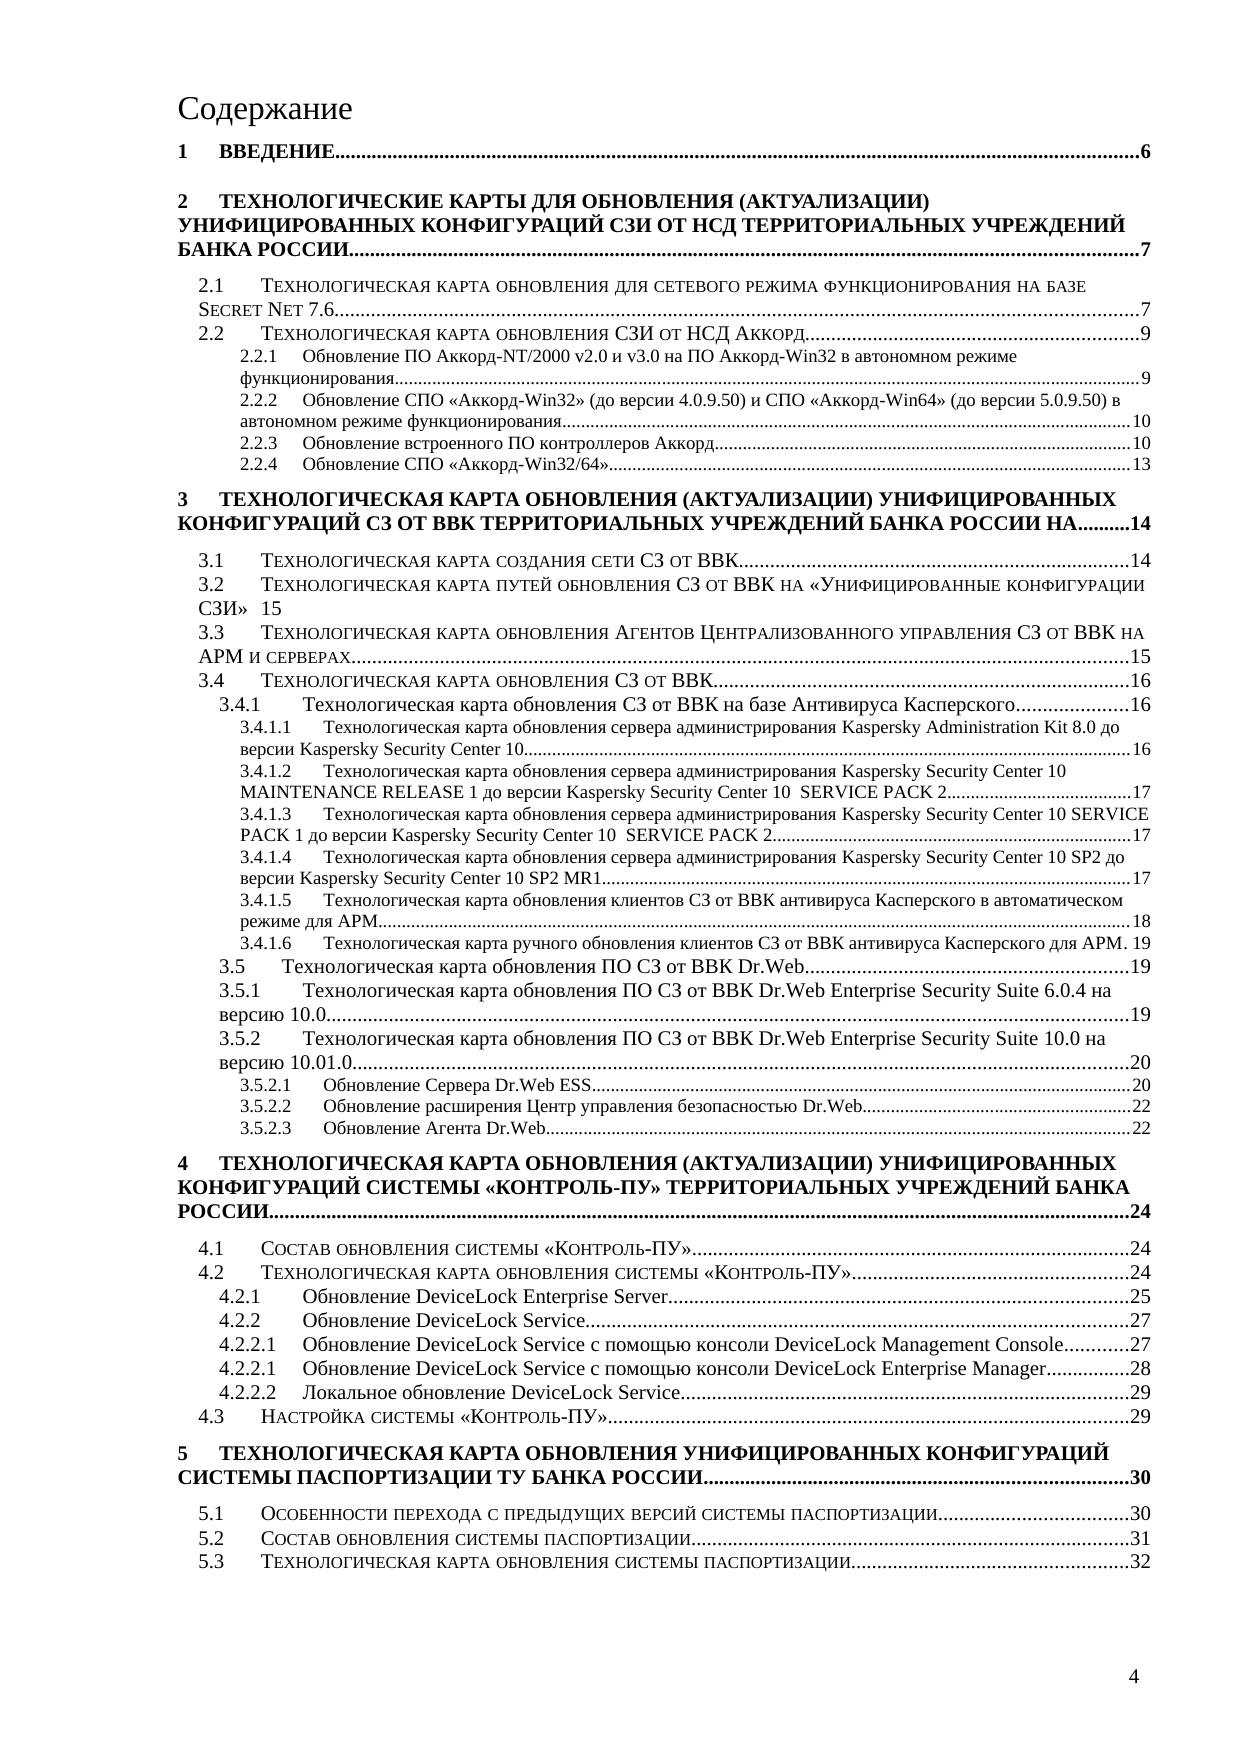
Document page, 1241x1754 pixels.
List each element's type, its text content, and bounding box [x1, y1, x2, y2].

text 5 Технологическая карта обновления унифицированных конфигураций системы паспортизации ТУ Банка России 30 [177, 1441, 1152, 1489]
text 3.3 Технологическая карта обновления Агентов Централизованного управления СЗ от ВВК на АРМ и серверах 15 [198, 620, 1152, 668]
text 4.2.2.1 Обновление DeviceLock Service с помощью консоли DeviceLock Enterprise Manager 28 [219, 1356, 1152, 1380]
text 2.2.1 Обновление ПО Аккорд-NT/2000 v2.0 и v3.0 на ПО Аккорд-Win32 в автономном режиме функционирования 9 [240, 345, 1152, 388]
text 2 Технологические карты для обновления (актуализации) унифицированных конфигураций СЗИ от НСД Территориальных учреждений Банка России 7 [177, 188, 1152, 261]
text 3.1 Технологическая карта создания сети СЗ от ВВК 14 [198, 548, 1152, 572]
text Содержание [177, 89, 1152, 127]
text 3.5 Технологическая карта обновления ПО СЗ от ВВК Dr.Web 19 [219, 953, 1152, 978]
text 5.1 Особенности перехода с предыдущих версий системы паспортизации 30 [198, 1501, 1152, 1525]
text 3.4.1.4 Технологическая карта обновления сервера администрирования Kaspersky Security Center 10 SP2 до версии Kaspersky Security Center 10 SP2 MR1 17 [240, 846, 1152, 889]
text 5.3 Технологическая карта обновления системы паспортизации 32 [198, 1549, 1152, 1573]
text 4.3 Настройка системы «Контроль-ПУ» 29 [198, 1404, 1152, 1428]
text 3.4.1.5 Технологическая карта обновления клиентов СЗ от ВВК антивируса Касперского в автоматическом режиме для АРМ 18 [240, 889, 1152, 932]
text 3.4.1.1 Технологическая карта обновления сервера администрирования Kaspersky Administration Kit 8.0 до версии Kaspersky Security Center 10 16 [240, 716, 1152, 759]
text 3.4 Технологическая карта обновления СЗ от ВВК 16 [198, 668, 1152, 692]
text 4.2.2.1 Обновление DeviceLock Service с помощью консоли DeviceLock Management Console 27 [219, 1332, 1152, 1356]
text 2.2.3 Обновление встроенного ПО контроллеров Аккорд 10 [240, 432, 1152, 453]
text 4.2 Технологическая карта обновления системы «Контроль-ПУ» 24 [198, 1260, 1152, 1284]
text 3.4.1.3 Технологическая карта обновления сервера администрирования Kaspersky Security Center 10 SERVICE PACK 1 до версии Kaspersky Security Center 10 SERVICE PACK 2. 17 [240, 803, 1152, 846]
text 3.2 Технологическая карта путей обновления СЗ от ВВК на «Унифицированные конфигурации СЗИ» 15 [198, 572, 1152, 620]
text 2.2.2 Обновление CПО «Аккорд-Win32» (до версии 4.0.9.50) и CПО «Аккорд-Win64» (до версии 5.0.9.50) в автономном режиме функционирования 10 [240, 388, 1152, 432]
text 4.2.2 Обновление DeviceLock Service 27 [219, 1308, 1152, 1332]
text 2.1 Технологическая карта обновления для сетевого режима функционирования на базе Secret Net 7.6 7 [198, 273, 1152, 321]
text 4.1 Состав обновления системы «Контроль-ПУ» 24 [198, 1236, 1152, 1260]
text 2.2 Технологическая карта обновления СЗИ от НСД Аккорд 9 [198, 321, 1152, 345]
text 3.5.2.3 Обновление Агента Dr.Web 22 [240, 1117, 1152, 1138]
text 3.4.1 Технологическая карта обновления СЗ от ВВК на базе Антивируса Касперского 16 [219, 692, 1152, 716]
text 3.5.1 Технологическая карта обновления ПО СЗ от ВВК Dr.Web Enterprise Security Suite 6.0.4 на версию 10.0 19 [219, 978, 1152, 1026]
text 5.2 Состав обновления системы паспортизации 31 [198, 1525, 1152, 1549]
text 1 Введение 6 [177, 139, 1152, 163]
text 3.5.2.2 Обновление расширения Центр управления безопасностью Dr.Web 22 [240, 1095, 1152, 1117]
text 3.4.1.6 Технологическая карта ручного обновления клиентов СЗ от ВВК антивируса Касперского для АРМ 19 [240, 932, 1152, 953]
text 4 Технологическая карта обновления (актуализации) унифицированных конфигураций системы «Контроль-ПУ» Территориальных учреждений Банка России 24 [177, 1151, 1152, 1223]
text 4.2.2.2 Локальное обновление DeviceLock Service 29 [219, 1380, 1152, 1404]
text 2.2.4 Обновление СПО «Аккорд-Win32/64» 13 [240, 453, 1152, 475]
text 4.2.1 Обновление DeviceLock Enterprise Server 25 [219, 1284, 1152, 1308]
text 3.5.2.1 Обновление Сервера Dr.Web ESS 20 [240, 1074, 1152, 1095]
text 3.4.1.2 Технологическая карта обновления сервера администрирования Kaspersky Security Center 10 MAINTENANCE RELEASE 1 до версии Kaspersky Security Center 10 SERVICE PACK 2. 17 [240, 759, 1152, 803]
text 3.5.2 Технологическая карта обновления ПО СЗ от ВВК Dr.Web Enterprise Security Suite 10.0 на версию 10.01.0 20 [219, 1026, 1152, 1074]
text 3 Технологическая карта обновления (актуализации) унифицированных конфигураций СЗ от ВВК Территориальных учреждений Банка России на 14 [177, 487, 1152, 535]
